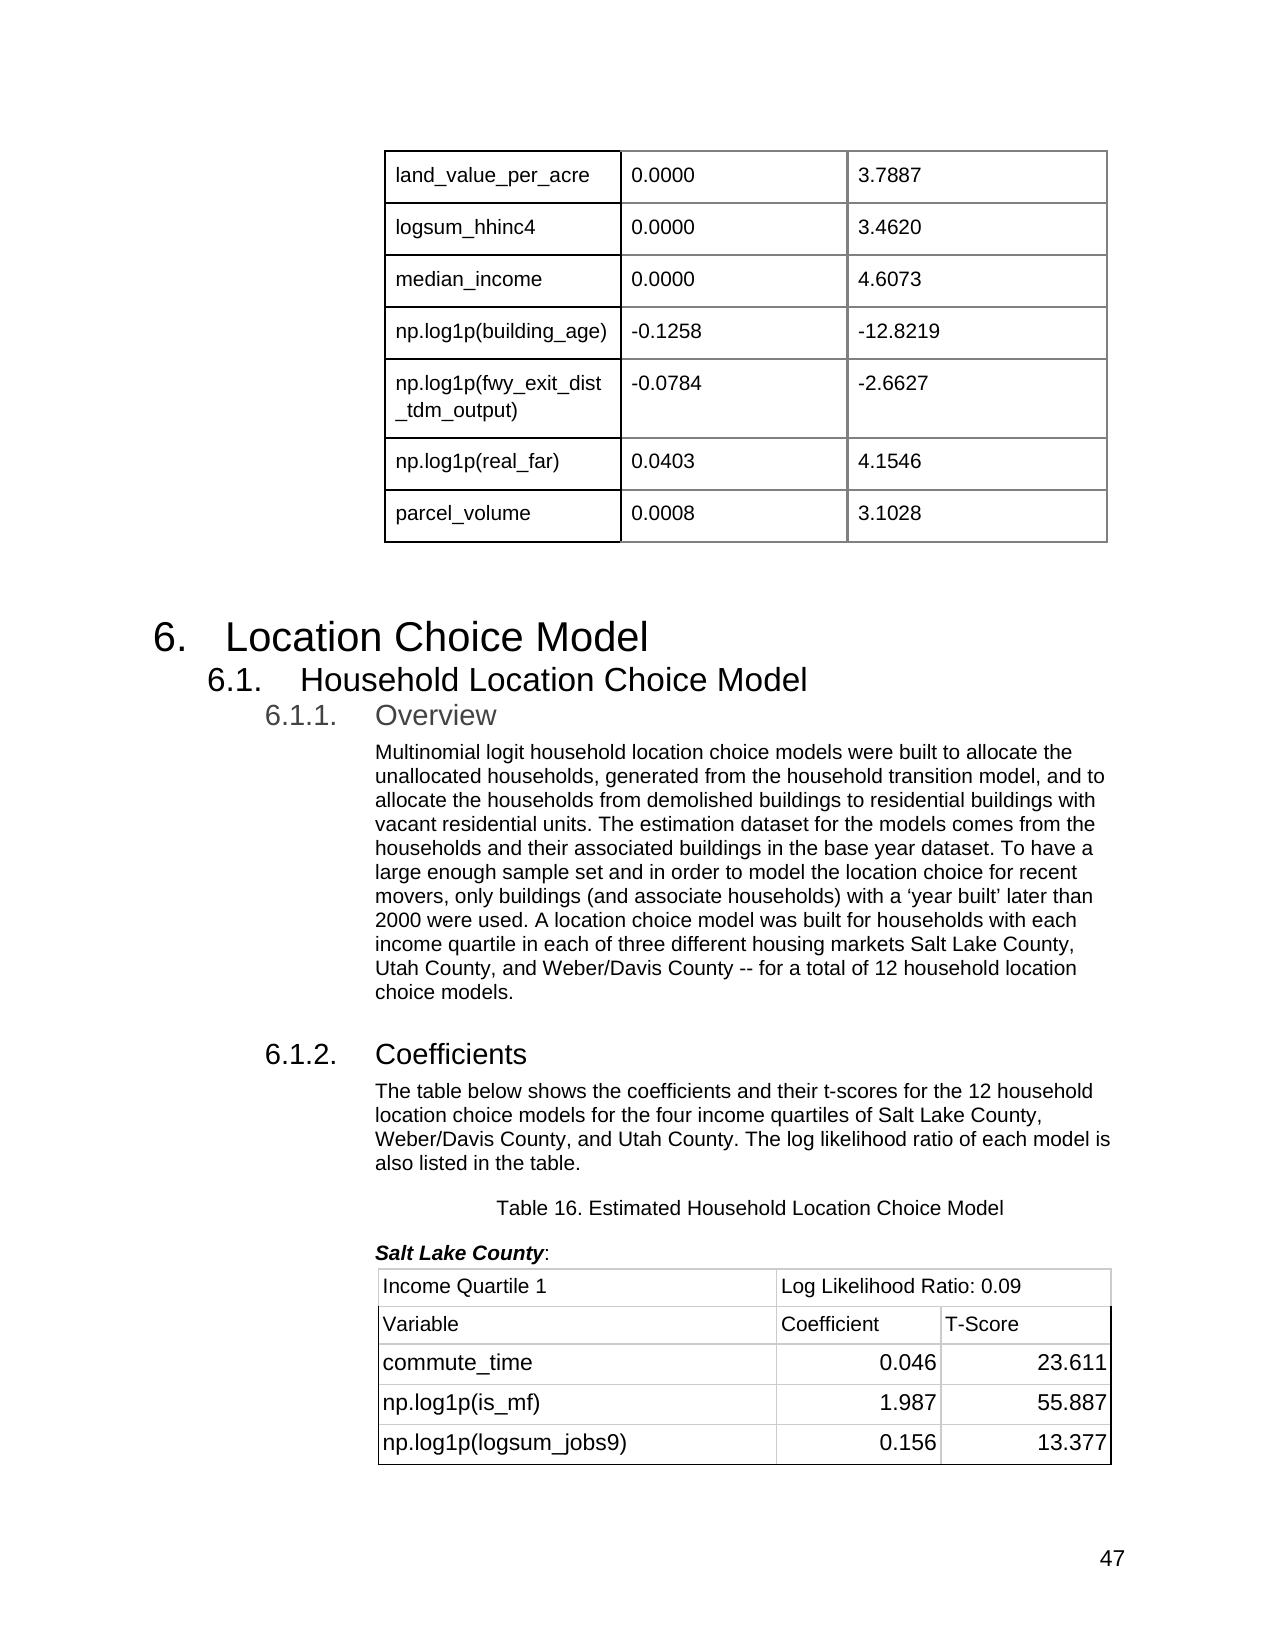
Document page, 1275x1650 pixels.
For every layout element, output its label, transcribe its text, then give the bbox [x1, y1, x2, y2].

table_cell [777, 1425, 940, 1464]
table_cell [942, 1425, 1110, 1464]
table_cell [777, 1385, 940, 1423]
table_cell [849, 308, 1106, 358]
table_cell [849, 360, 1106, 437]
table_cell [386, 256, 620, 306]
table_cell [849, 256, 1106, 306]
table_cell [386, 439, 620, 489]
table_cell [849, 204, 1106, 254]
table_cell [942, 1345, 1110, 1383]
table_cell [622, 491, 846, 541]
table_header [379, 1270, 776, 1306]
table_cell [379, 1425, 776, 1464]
text Table 16. Estimated Household Location Choice Model [375, 1196, 1125, 1219]
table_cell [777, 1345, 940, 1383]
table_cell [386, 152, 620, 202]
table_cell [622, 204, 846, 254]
text The table below shows the coefficients and their t-scores for the 12 household location choice models for the four income quartiles of Salt Lake County, Weber/Davis County, and Utah County. The log likelihood ratio of each model is also listed in the table. [375, 1079, 1125, 1175]
text Multinomial logit household location choice models were built to allocate the unallocated households, generated from the household transition model, and to allocate the households from demolished buildings to residential buildings with vacant residential units. The estimation dataset for the models comes from the households and their associated buildings in the base year dataset. To have a large enough sample set and in order to model the location choice for recent movers, only buildings (and associate households) with a ‘year built’ later than 2000 were used. A location choice model was built for households with each income quartile in each of three different housing markets Salt Lake County, Utah County, and Weber/Davis County -- for a total of 12 household location choice models. [375, 740, 1125, 1004]
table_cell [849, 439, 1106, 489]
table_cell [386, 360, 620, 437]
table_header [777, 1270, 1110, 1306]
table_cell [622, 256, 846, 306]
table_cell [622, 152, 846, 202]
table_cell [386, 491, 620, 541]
subtitle Household Location Choice Model [262, 660, 1125, 698]
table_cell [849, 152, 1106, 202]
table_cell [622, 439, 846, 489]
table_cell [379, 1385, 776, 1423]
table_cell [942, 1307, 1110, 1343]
subtitle Coefficients [337, 1037, 1125, 1071]
text Salt Lake County: [375, 1240, 1125, 1264]
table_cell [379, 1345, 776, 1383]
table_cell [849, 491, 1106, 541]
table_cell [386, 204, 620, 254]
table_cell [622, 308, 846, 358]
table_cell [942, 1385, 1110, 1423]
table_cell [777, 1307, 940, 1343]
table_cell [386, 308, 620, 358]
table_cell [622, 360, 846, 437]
subtitle Location Choice Model [187, 612, 1125, 660]
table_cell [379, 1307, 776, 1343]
subtitle Overview [337, 698, 1125, 732]
